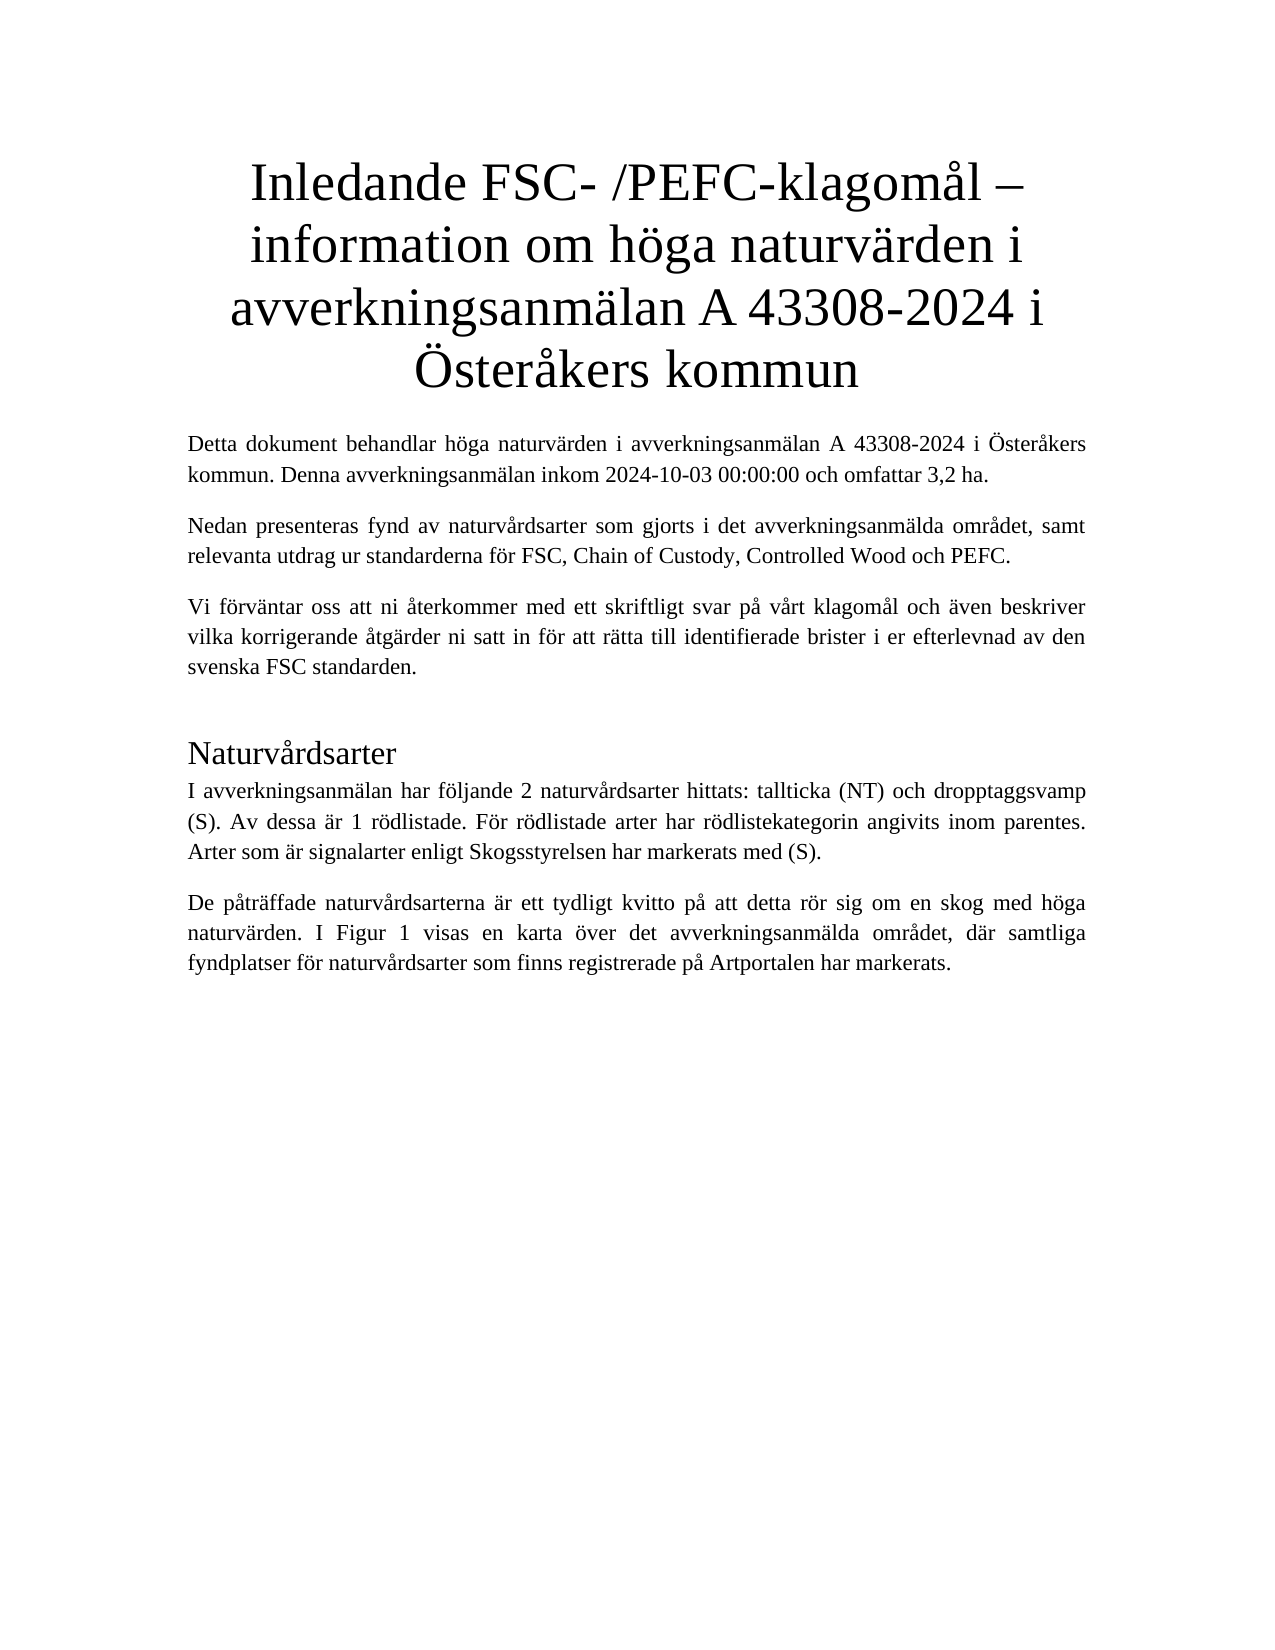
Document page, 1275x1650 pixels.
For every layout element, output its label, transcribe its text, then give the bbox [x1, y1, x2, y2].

text Nedan presenteras fynd av naturvårdsarter som gjorts i det avverkningsanmälda området, samt relevanta utdrag ur standarderna för FSC, Chain of Custody, Controlled Wood och PEFC. [187, 512, 1087, 568]
subtitle Naturvårdsarter [187, 733, 1087, 772]
text De påträffade naturvårdsarterna är ett tydligt kvitto på att detta rör sig om en skog med höga naturvärden. I Figur 1 visas en karta över det avverkningsanmälda området, där samtliga fyndplatser för naturvårdsarter som finns registrerade på Artportalen har markerats. [187, 889, 1087, 976]
text Vi förväntar oss att ni återkommer med ett skriftligt svar på vårt klagomål och även beskriver vilka korrigerande åtgärder ni satt in för att rätta till identifierade brister i er efterlevnad av den svenska FSC standarden. [187, 593, 1087, 680]
text I avverkningsanmälan har följande 2 naturvårdsarter hittats: tallticka (NT) och dropptaggsvamp (S). Av dessa är 1 rödlistade. För rödlistade arter har rödlistekategorin angivits inom parentes. Arter som är signalarter enligt Skogsstyrelsen har markerats med (S). [187, 778, 1087, 864]
title Inledande FSC- /PEFC-klagomål – information om höga naturvärden i avverkningsanmälan A 43308-2024 i Österåkers kommun [187, 150, 1087, 399]
text Detta dokument behandlar höga naturvärden i avverkningsanmälan A 43308-2024 i Österåkers kommun. Denna avverkningsanmälan inkom 2024-10-03 00:00:00 och omfattar 3,2 ha. [187, 430, 1087, 487]
